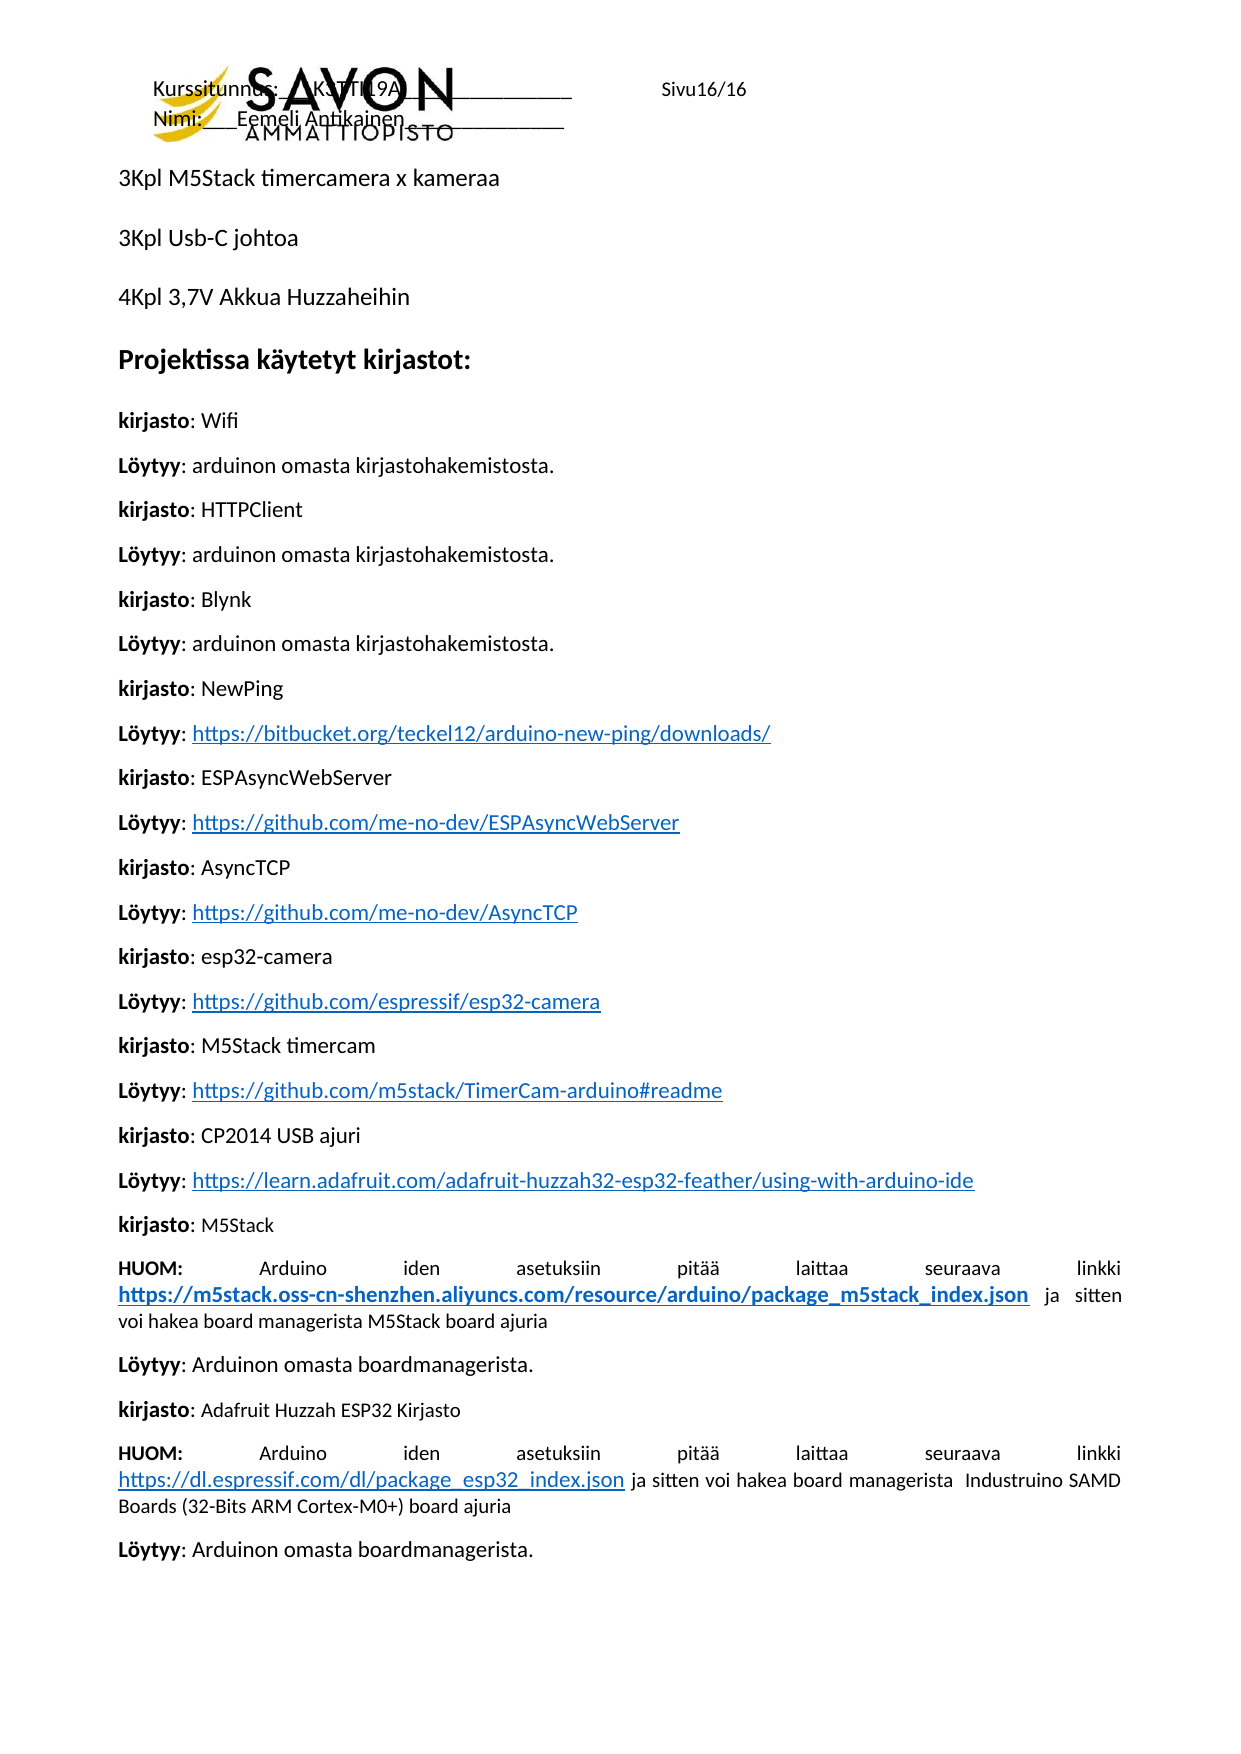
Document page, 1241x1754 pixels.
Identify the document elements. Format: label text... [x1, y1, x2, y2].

text 3Kpl Usb-C johtoa [118, 222, 1122, 252]
text HUOM: Arduino iden asetuksiin pitää laittaa seuraava linkki https://dl.espressif.com/dl/package_esp32_index.json ja sitten voi hakea board managerista Industruino SAMD Boards (32-Bits ARM Cortex-M0+) board ajuria [118, 1440, 1122, 1519]
text Löytyy: arduinon omasta kirjastohakemistosta. [118, 629, 1122, 657]
text kirjasto: Adafruit Huzzah ESP32 Kirjasto [118, 1395, 1122, 1423]
text kirjasto: AsyncTCP [118, 853, 1122, 881]
text Löytyy: https://github.com/m5stack/TimerCam-arduino#readme [118, 1076, 1122, 1104]
text 4Kpl 3,7V Akkua Huzzaheihin [118, 282, 1122, 312]
text Projektissa käytetyt kirjastot: [118, 341, 1122, 377]
text kirjasto: Wifi [118, 406, 1122, 434]
text 3Kpl M5Stack timercamera x kameraa [118, 162, 1122, 193]
text Löytyy: https://github.com/me-no-dev/ESPAsyncWebServer [118, 808, 1122, 836]
text Löytyy: https://github.com/espressif/esp32-camera [118, 987, 1122, 1015]
text Löytyy: arduinon omasta kirjastohakemistosta. [118, 540, 1122, 568]
text kirjasto: NewPing [118, 674, 1122, 702]
text Löytyy: Arduinon omasta boardmanagerista. [118, 1536, 1122, 1563]
text Löytyy: https://github.com/me-no-dev/AsyncTCP [118, 898, 1122, 926]
text kirjasto: Blynk [118, 585, 1122, 613]
text Löytyy: arduinon omasta kirjastohakemistosta. [118, 451, 1122, 479]
picture [152, 65, 453, 142]
text Löytyy: https://bitbucket.org/teckel12/arduino-new-ping/downloads/ [118, 719, 1122, 747]
text kirjasto: CP2014 USB ajuri [118, 1121, 1122, 1149]
text Löytyy: https://learn.adafruit.com/adafruit-huzzah32-esp32-feather/using-with-arduino-ide [118, 1166, 1122, 1194]
text kirjasto: ESPAsyncWebServer [118, 763, 1122, 792]
text kirjasto: M5Stack timercam [118, 1032, 1122, 1060]
text kirjasto: HTTPClient [118, 495, 1122, 523]
text kirjasto: M5Stack [118, 1210, 1122, 1238]
text kirjasto: esp32-camera [118, 942, 1122, 970]
text HUOM: Arduino iden asetuksiin pitää laittaa seuraava linkki https://m5stack.oss-cn-shenzhen.aliyuncs.com/resource/arduino/package_m5stack_index.json ja sitten voi hakea board managerista M5Stack board ajuria [118, 1255, 1122, 1334]
text Löytyy: Arduinon omasta boardmanagerista. [118, 1351, 1122, 1379]
